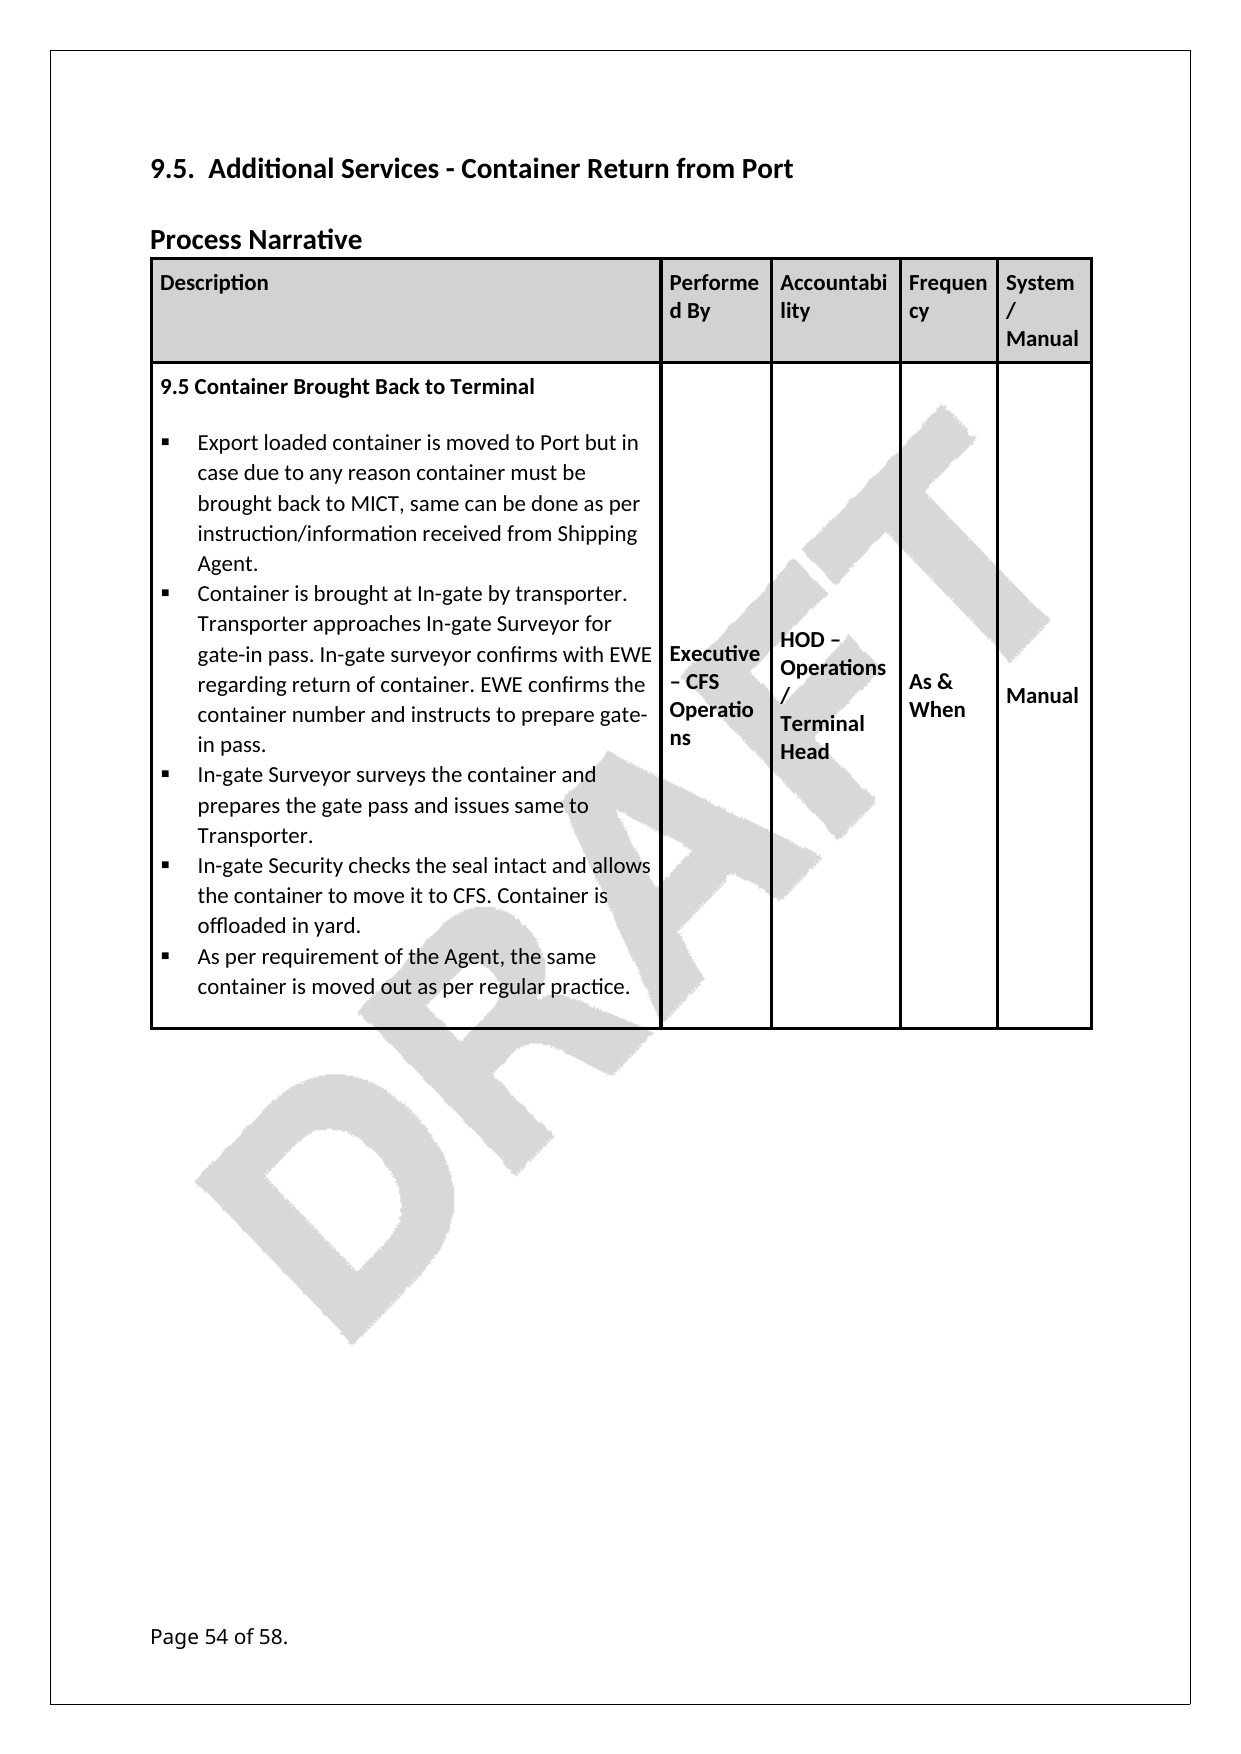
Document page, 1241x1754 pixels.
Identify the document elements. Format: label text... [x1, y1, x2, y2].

table_header System / Manual [999, 260, 1090, 361]
table_cell As & When [902, 364, 996, 1027]
table_header Frequency [902, 260, 996, 361]
subtitle 9.5. Additional Services - Container Return from Port [150, 150, 1090, 186]
table_cell Manual [999, 364, 1090, 1027]
table_header Accountability [773, 260, 899, 361]
table_cell Executive – CFS Operations [663, 364, 770, 1027]
table_header Performed By [663, 260, 770, 361]
table_header Description [153, 260, 659, 361]
text Process Narrative [141, 221, 1090, 257]
table_cell HOD – Operations/ Terminal Head [773, 364, 899, 1027]
table_cell 9.5 Container Brought Back to Terminal Export loaded container is moved to Port but in case due to any reason container must be brought back to MICT, same can be done as per instruction/information received from Shipping Agent. Container is brought at In-gate by transporter. Transporter approaches In-gate Surveyor for gate-in pass. In-gate surveyor confirms with EWE regarding return of container. EWE confirms the container number and instructs to prepare gate-in pass. In-gate Surveyor surveys the container and prepares the gate pass and issues same to Transporter. In-gate Security checks the seal intact and allows the container to move it to CFS. Container is offloaded in yard. As per requirement of the Agent, the same container is moved out as per regular practice. [153, 364, 659, 1027]
